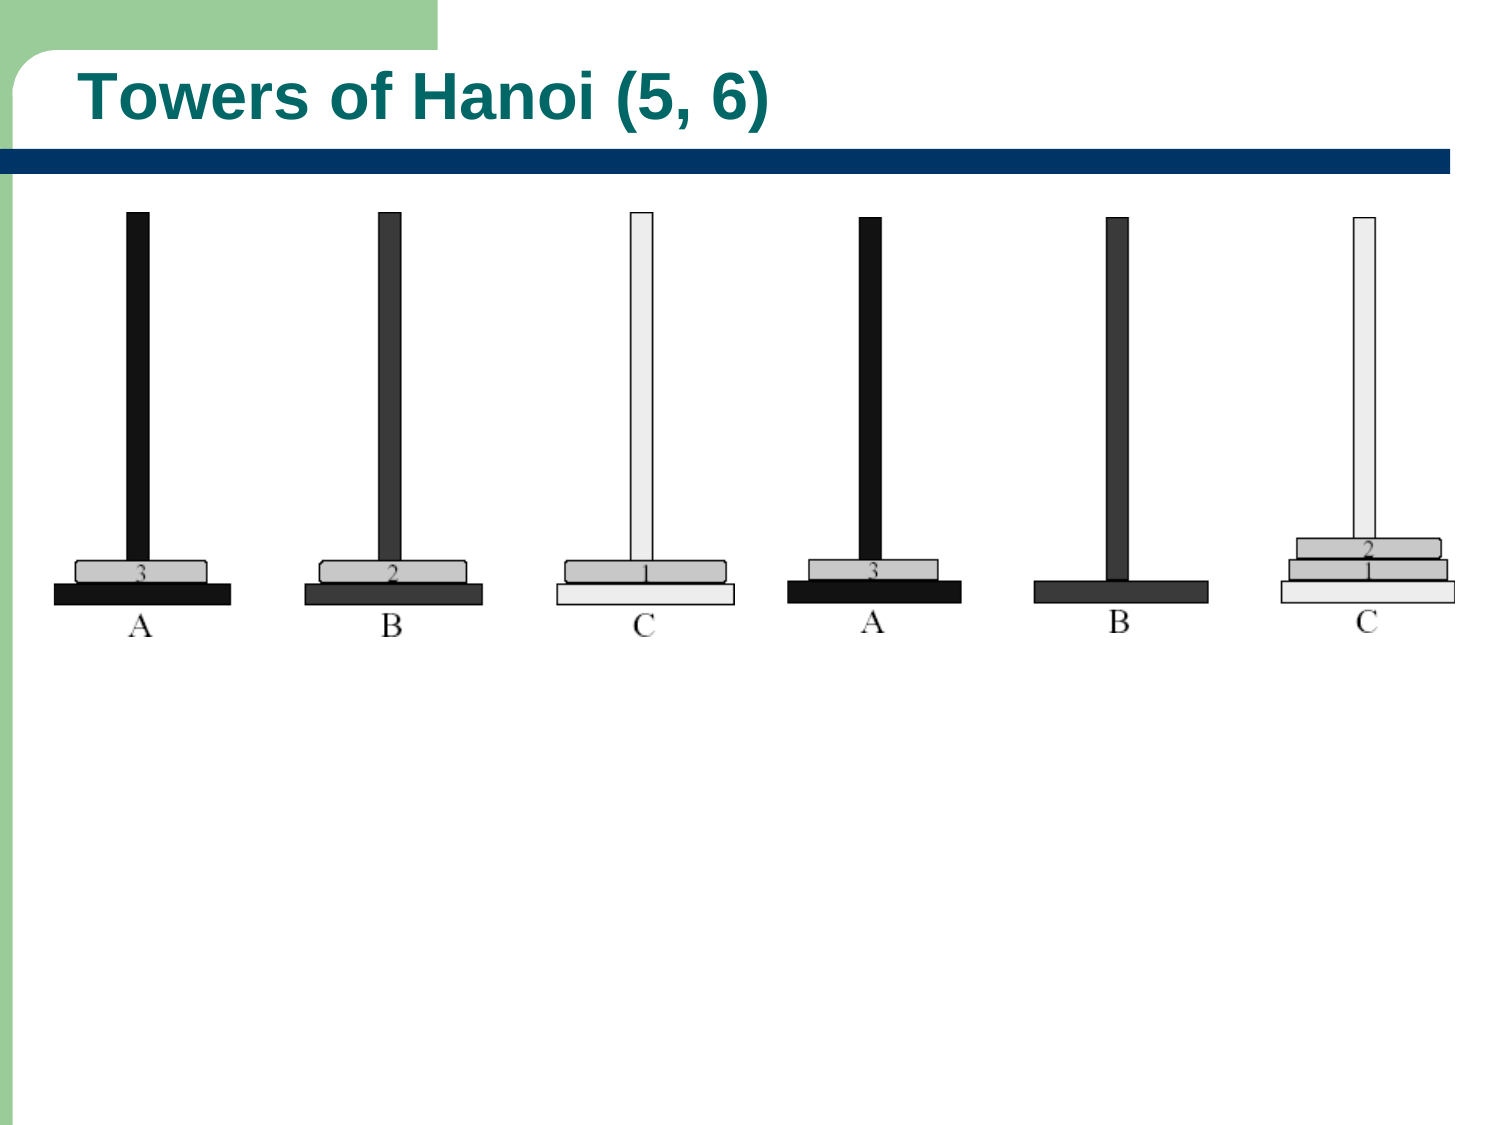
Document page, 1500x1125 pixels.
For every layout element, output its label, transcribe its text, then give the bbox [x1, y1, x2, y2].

text Towers of Hanoi (5, 6) [77, 57, 1483, 134]
picture [787, 217, 1455, 633]
picture [53, 212, 735, 637]
